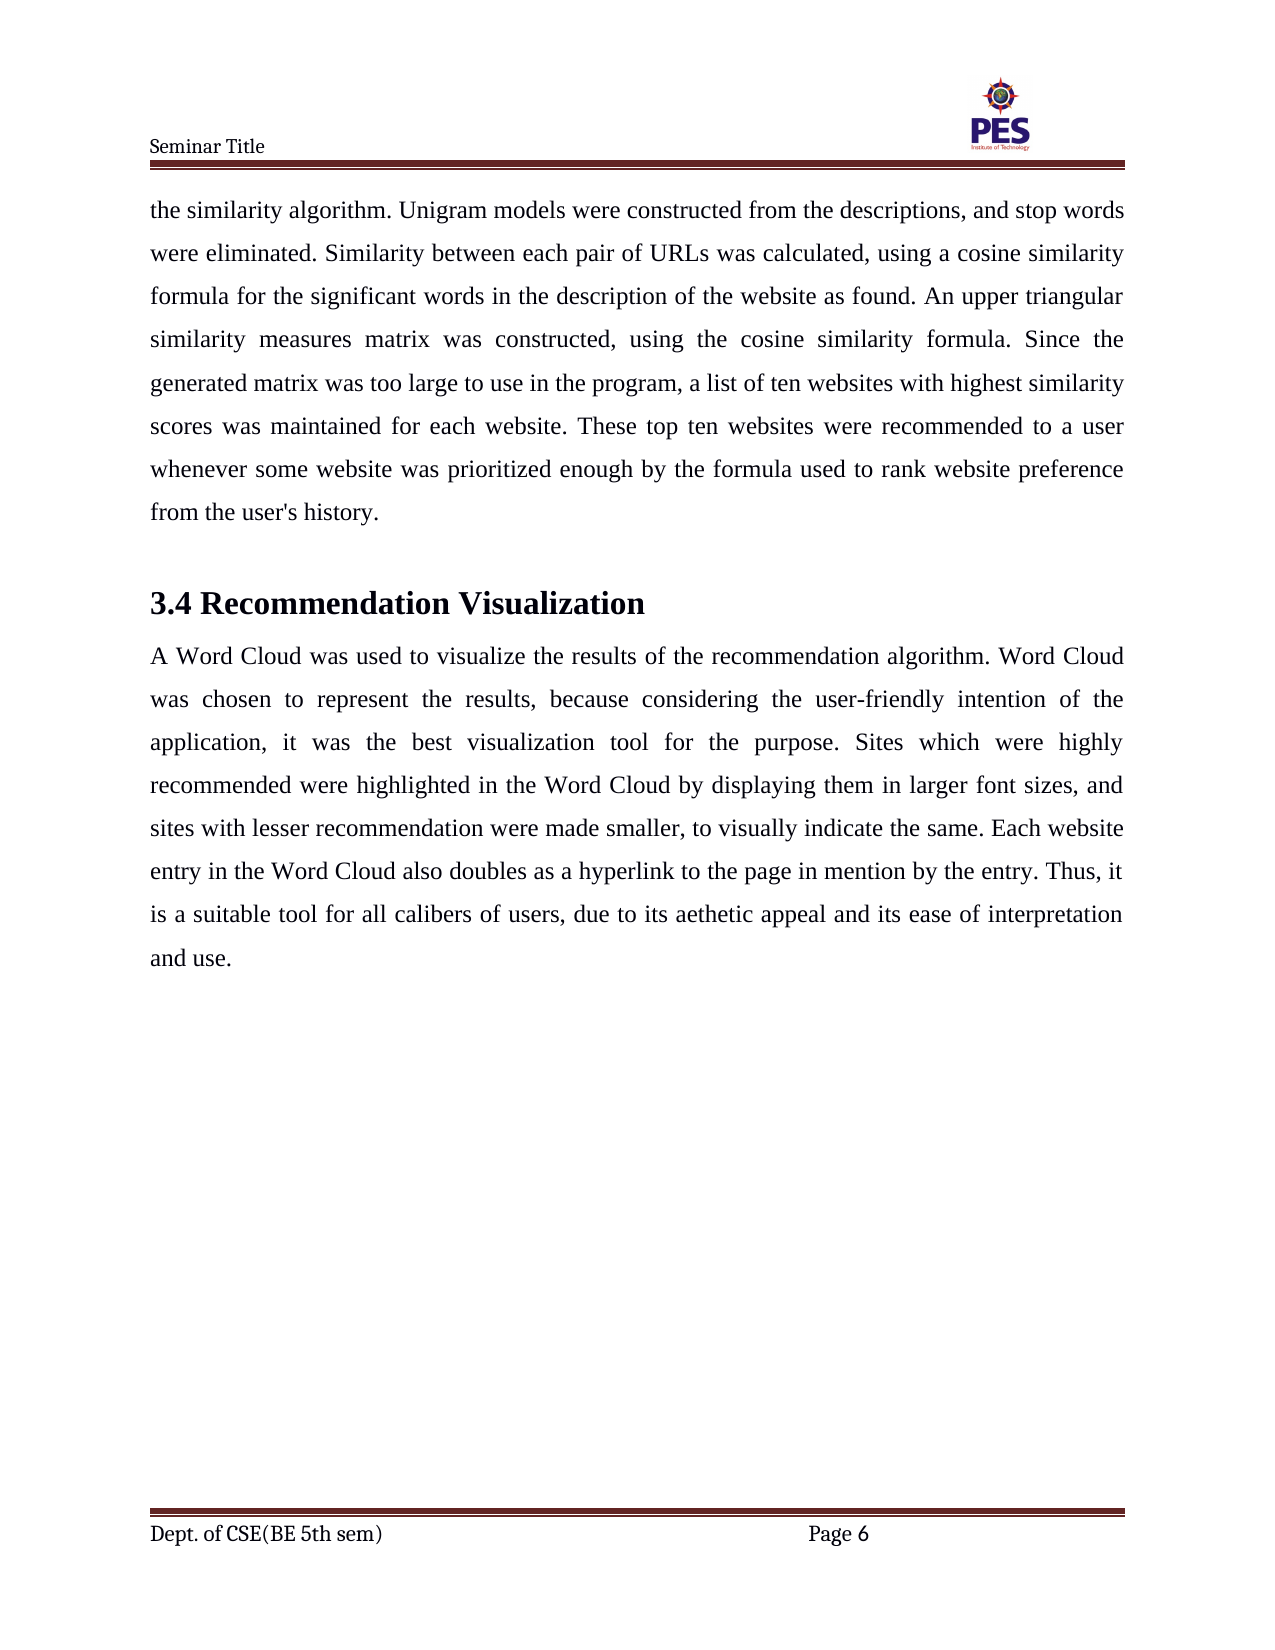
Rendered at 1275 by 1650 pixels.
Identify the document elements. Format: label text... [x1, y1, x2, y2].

text A Word Cloud was used to visualize the results of the recommendation algorithm. Word Cloud was chosen to represent the results, because considering the user-friendly intention of the application, it was the best visualization tool for the purpose. Sites which were highly recommended were highlighted in the Word Cloud by displaying them in larger font sizes, and sites with lesser recommendation were made smaller, to visually indicate the same. Each website entry in the Word Cloud also doubles as a hyperlink to the page in mention by the entry. Thus, it is a suitable tool for all calibers of users, due to its aethetic appeal and its ease of interpretation and use. [150, 641, 1125, 971]
picture [967, 75, 1034, 153]
text 3.4 Recommendation Visualization [150, 583, 1125, 622]
